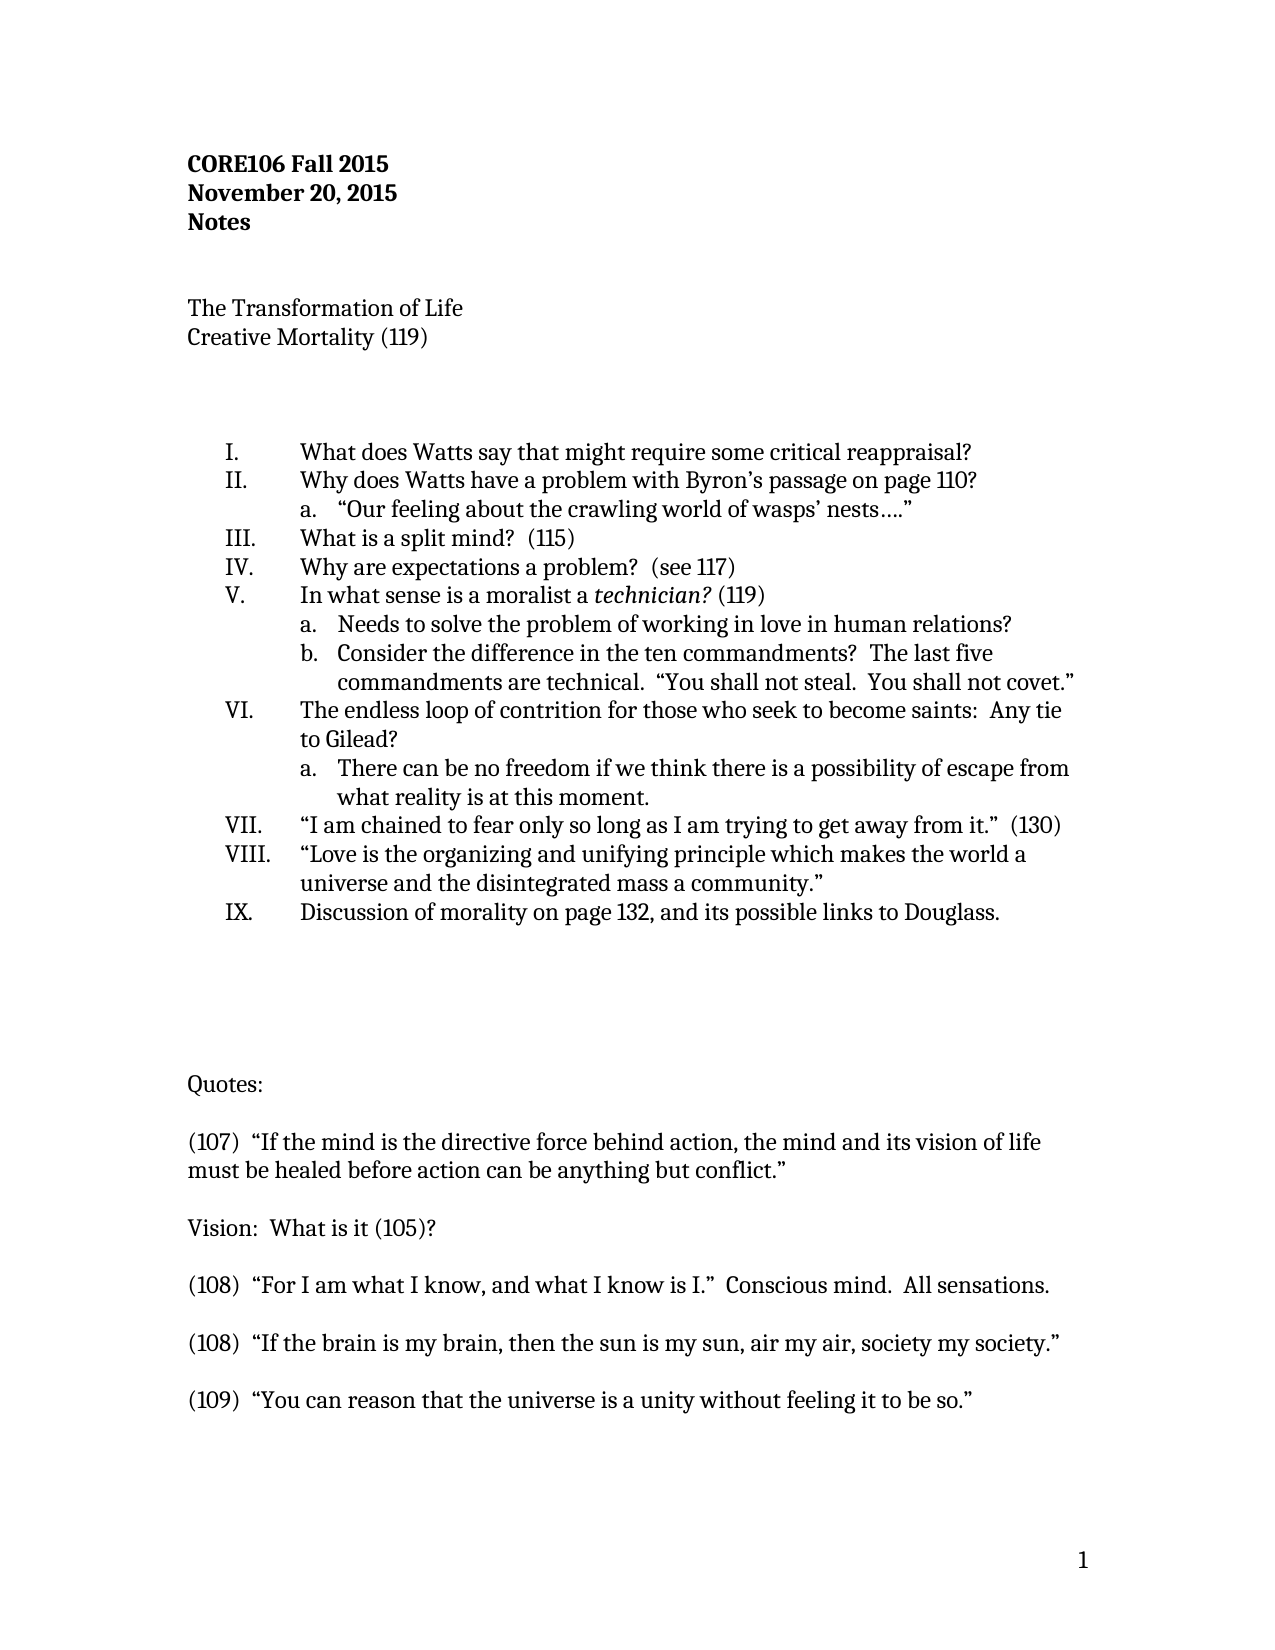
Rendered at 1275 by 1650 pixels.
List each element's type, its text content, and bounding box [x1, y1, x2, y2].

list Needs to solve the problem of working in love in human relations? [300, 610, 1087, 639]
list “Our feeling about the crawling world of wasps’ nests….” [300, 495, 1087, 524]
text Creative Mortality (119) [187, 322, 1087, 351]
list In what sense is a moralist a technician? (119) [225, 581, 1087, 610]
text The Transformation of Life [187, 294, 1087, 322]
list There can be no freedom if we think there is a possibility of escape from what reality is at this moment. [300, 754, 1087, 811]
list “Love is the organizing and unifying principle which makes the world a universe and the disintegrated mass a community.” [225, 840, 1087, 897]
text (108) “If the brain is my brain, then the sun is my sun, air my air, society my society.” [187, 1329, 1087, 1357]
list “I am chained to fear only so long as I am trying to get away from it.” (130) [225, 811, 1087, 840]
list Why are expectations a problem? (see 117) [225, 552, 1087, 581]
list What is a split mind? (115) [225, 524, 1087, 552]
text (107) “If the mind is the directive force behind action, the mind and its vision of life must be healed before action can be anything but conflict.” [187, 1127, 1087, 1185]
list Consider the difference in the ten commandments? The last five commandments are technical. “You shall not steal. You shall not covet.” [300, 639, 1087, 696]
text (108) “For I am what I know, and what I know is I.” Conscious mind. All sensations. [187, 1271, 1087, 1300]
text (109) “You can reason that the universe is a unity without feeling it to be so.” [187, 1386, 1087, 1415]
list Discussion of morality on page 132, and its possible links to Douglass. [225, 897, 1087, 926]
text Vision: What is it (105)? [187, 1214, 1087, 1242]
list The endless loop of contrition for those who seek to become saints: Any tie to Gilead? [225, 696, 1087, 754]
list What does Watts say that might require some critical reappraisal? [225, 437, 1087, 466]
text CORE106 Fall 2015 [187, 150, 1087, 179]
list Why does Watts have a problem with Byron’s passage on page 110? [225, 466, 1087, 495]
text November 20, 2015 [187, 179, 1087, 207]
text Notes [187, 207, 1087, 236]
text Quotes: [187, 1070, 1087, 1099]
